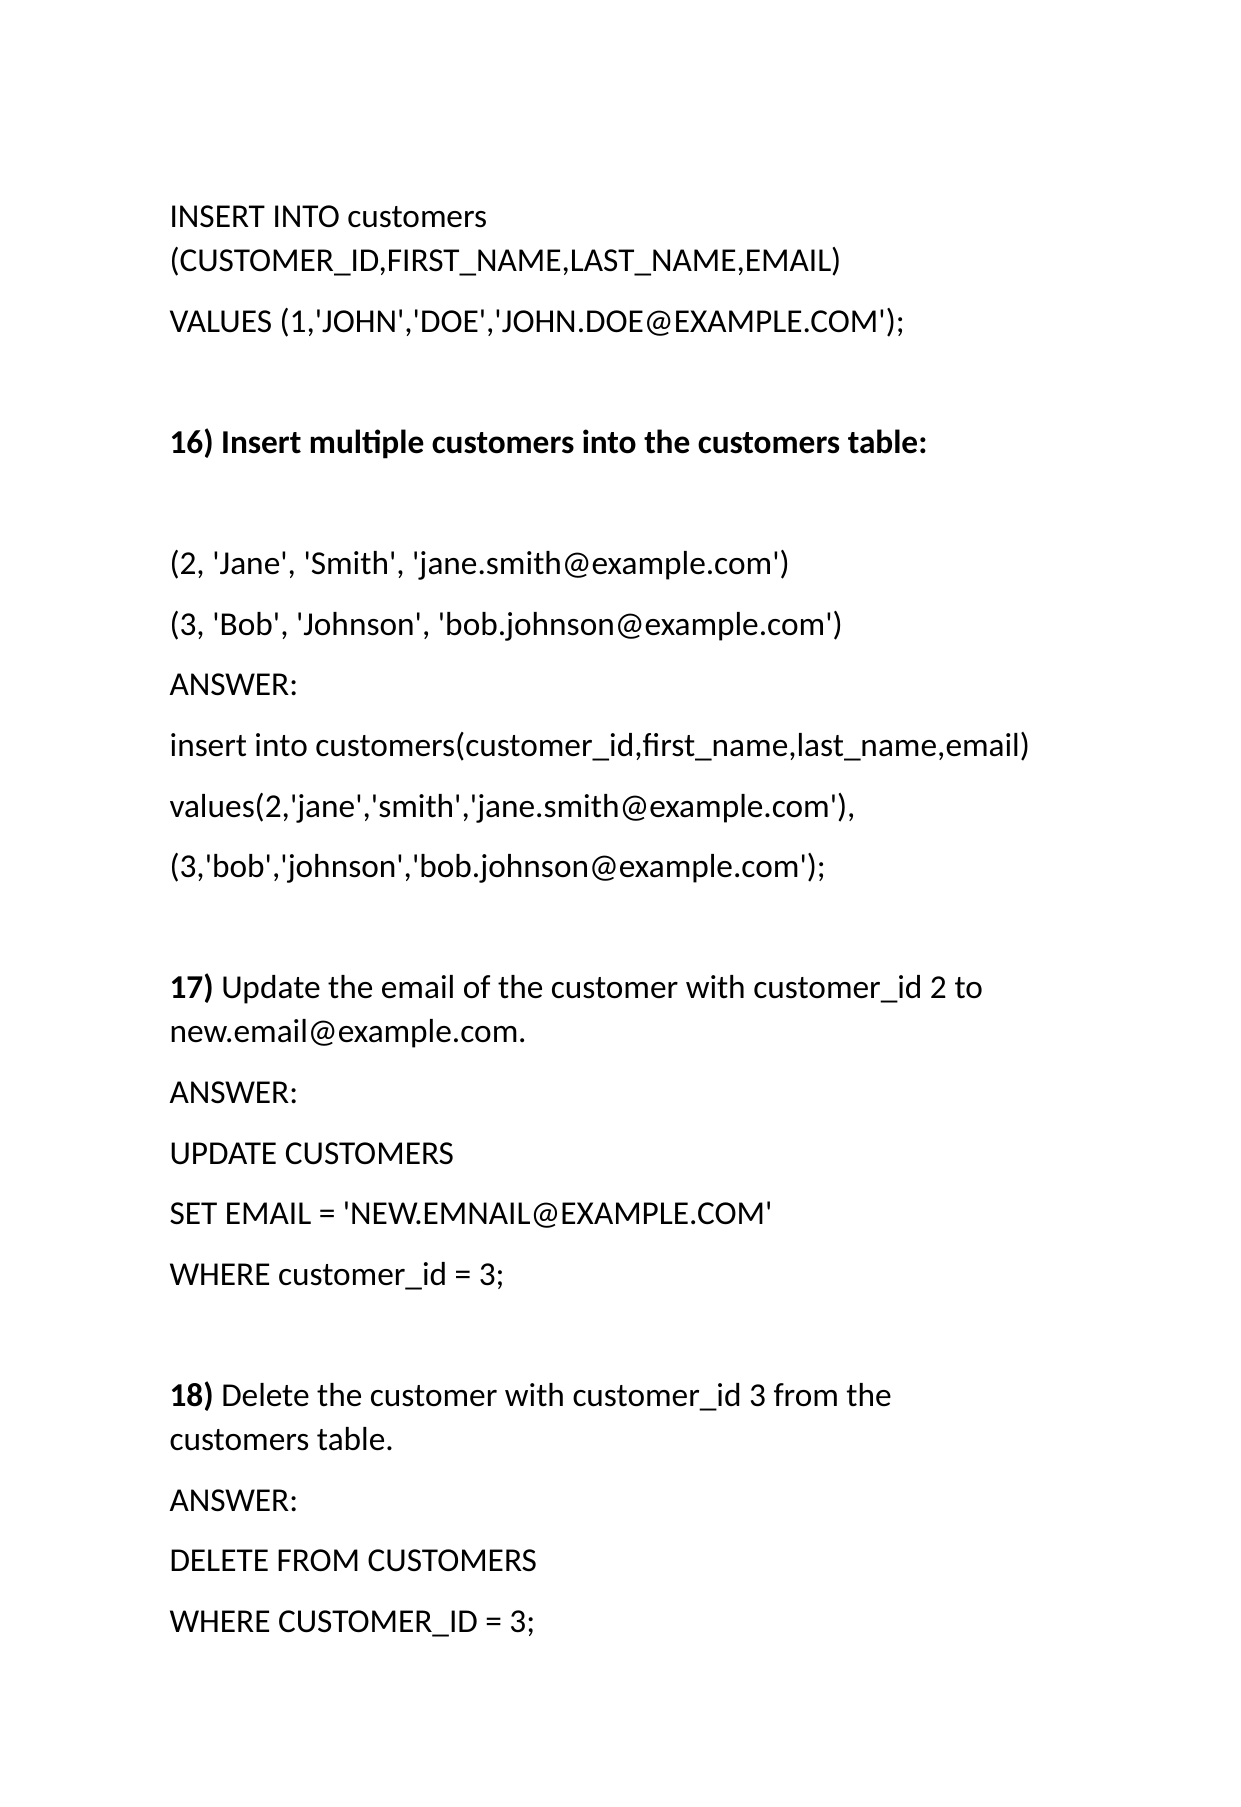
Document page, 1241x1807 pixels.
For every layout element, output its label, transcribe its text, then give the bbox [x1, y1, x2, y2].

text ANSWER: [169, 1071, 1034, 1112]
text 17) Update the email of the customer with customer_id 2 to new.email@example.com. [169, 967, 1034, 1051]
text values(2,'jane','smith','jane.smith@example.com'), [169, 785, 1034, 825]
text WHERE CUSTOMER_ID = 3; [169, 1600, 1034, 1641]
text insert into customers(customer_id,first_name,last_name,email) [169, 724, 1034, 765]
text WHERE customer_id = 3; [169, 1253, 1034, 1294]
text (3, 'Bob', 'Johnson', 'bob.johnson@example.com') [169, 603, 1034, 643]
text 16) Insert multiple customers into the customers table: [169, 421, 1034, 462]
text VALUES (1,'JOHN','DOE','JOHN.DOE@EXAMPLE.COM'); [169, 300, 1034, 340]
text ANSWER: [169, 1479, 1034, 1519]
text INSERT INTO customers (CUSTOMER_ID,FIRST_NAME,LAST_NAME,EMAIL) [169, 195, 1034, 280]
text (3,'bob','johnson','bob.johnson@example.com'); [169, 845, 1034, 886]
text 18) Delete the customer with customer_id 3 from the customers table. [169, 1374, 1034, 1459]
text UPDATE CUSTOMERS [169, 1132, 1034, 1172]
text (2, 'Jane', 'Smith', 'jane.smith@example.com') [169, 542, 1034, 583]
text ANSWER: [169, 663, 1034, 704]
text SET EMAIL = 'NEW.EMNAIL@EXAMPLE.COM' [169, 1192, 1034, 1233]
text DELETE FROM CUSTOMERS [169, 1539, 1034, 1580]
